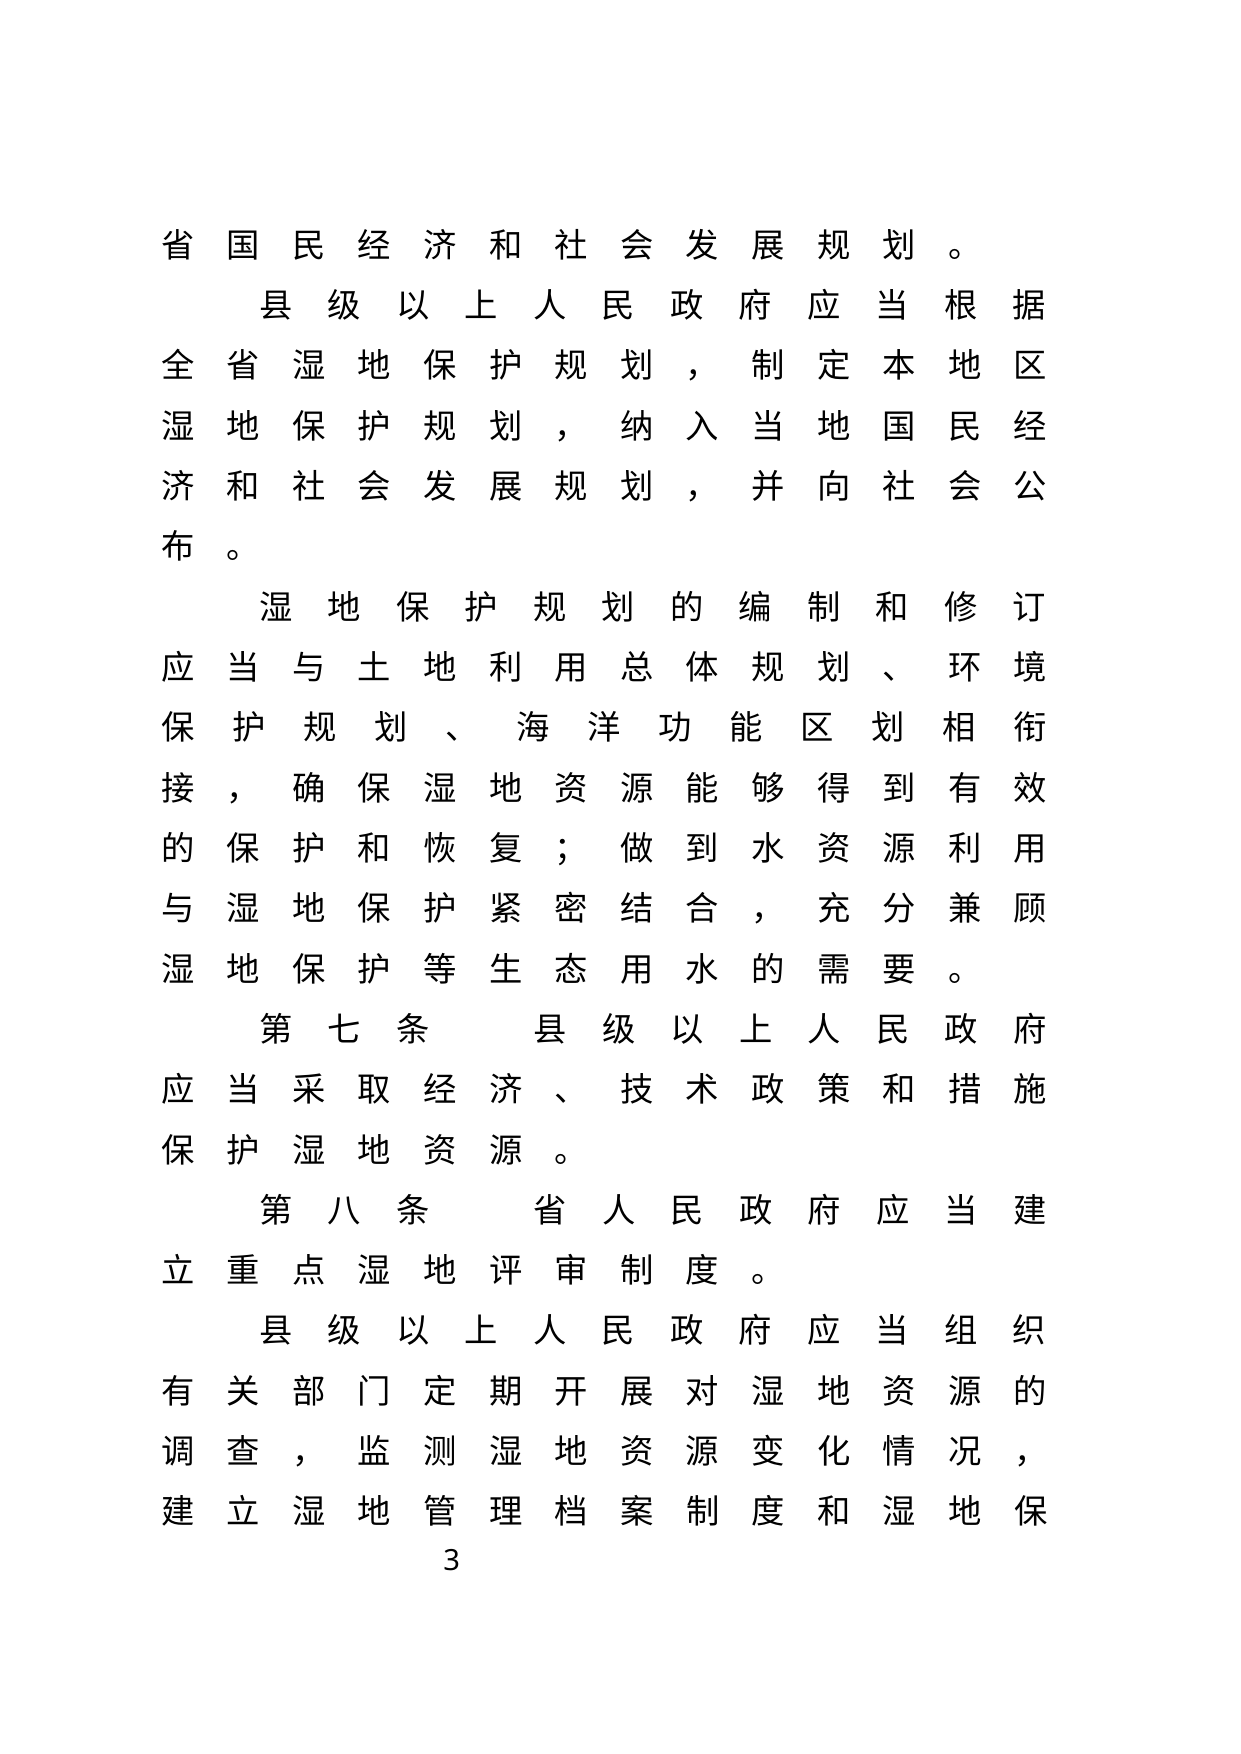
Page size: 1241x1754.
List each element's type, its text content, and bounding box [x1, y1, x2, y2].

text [161, 1298, 1079, 1539]
text 县级以上人民政府应当根据全省湿地保护规划，制定本地区湿地保护规划，纳入当地国民经济和社会发展规划，并向社会公布。 [161, 273, 1079, 574]
text 湿地保护规划的编制和修订应当与土地利用总体规划、环境保护规划、海洋功能区划相衔接，确保湿地资源能够得到有效的保护和恢复；做到水资源利用与湿地保护紧密结合，充分兼顾湿地保护等生态用水的需要。 [161, 574, 1079, 997]
text 第八条 省人民政府应当建立重点湿地评审制度。 [161, 1178, 1079, 1298]
text 第七条 县级以上人民政府应当采取经济、技术政策和措施保护湿地资源。 [161, 997, 1079, 1178]
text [161, 213, 1079, 273]
